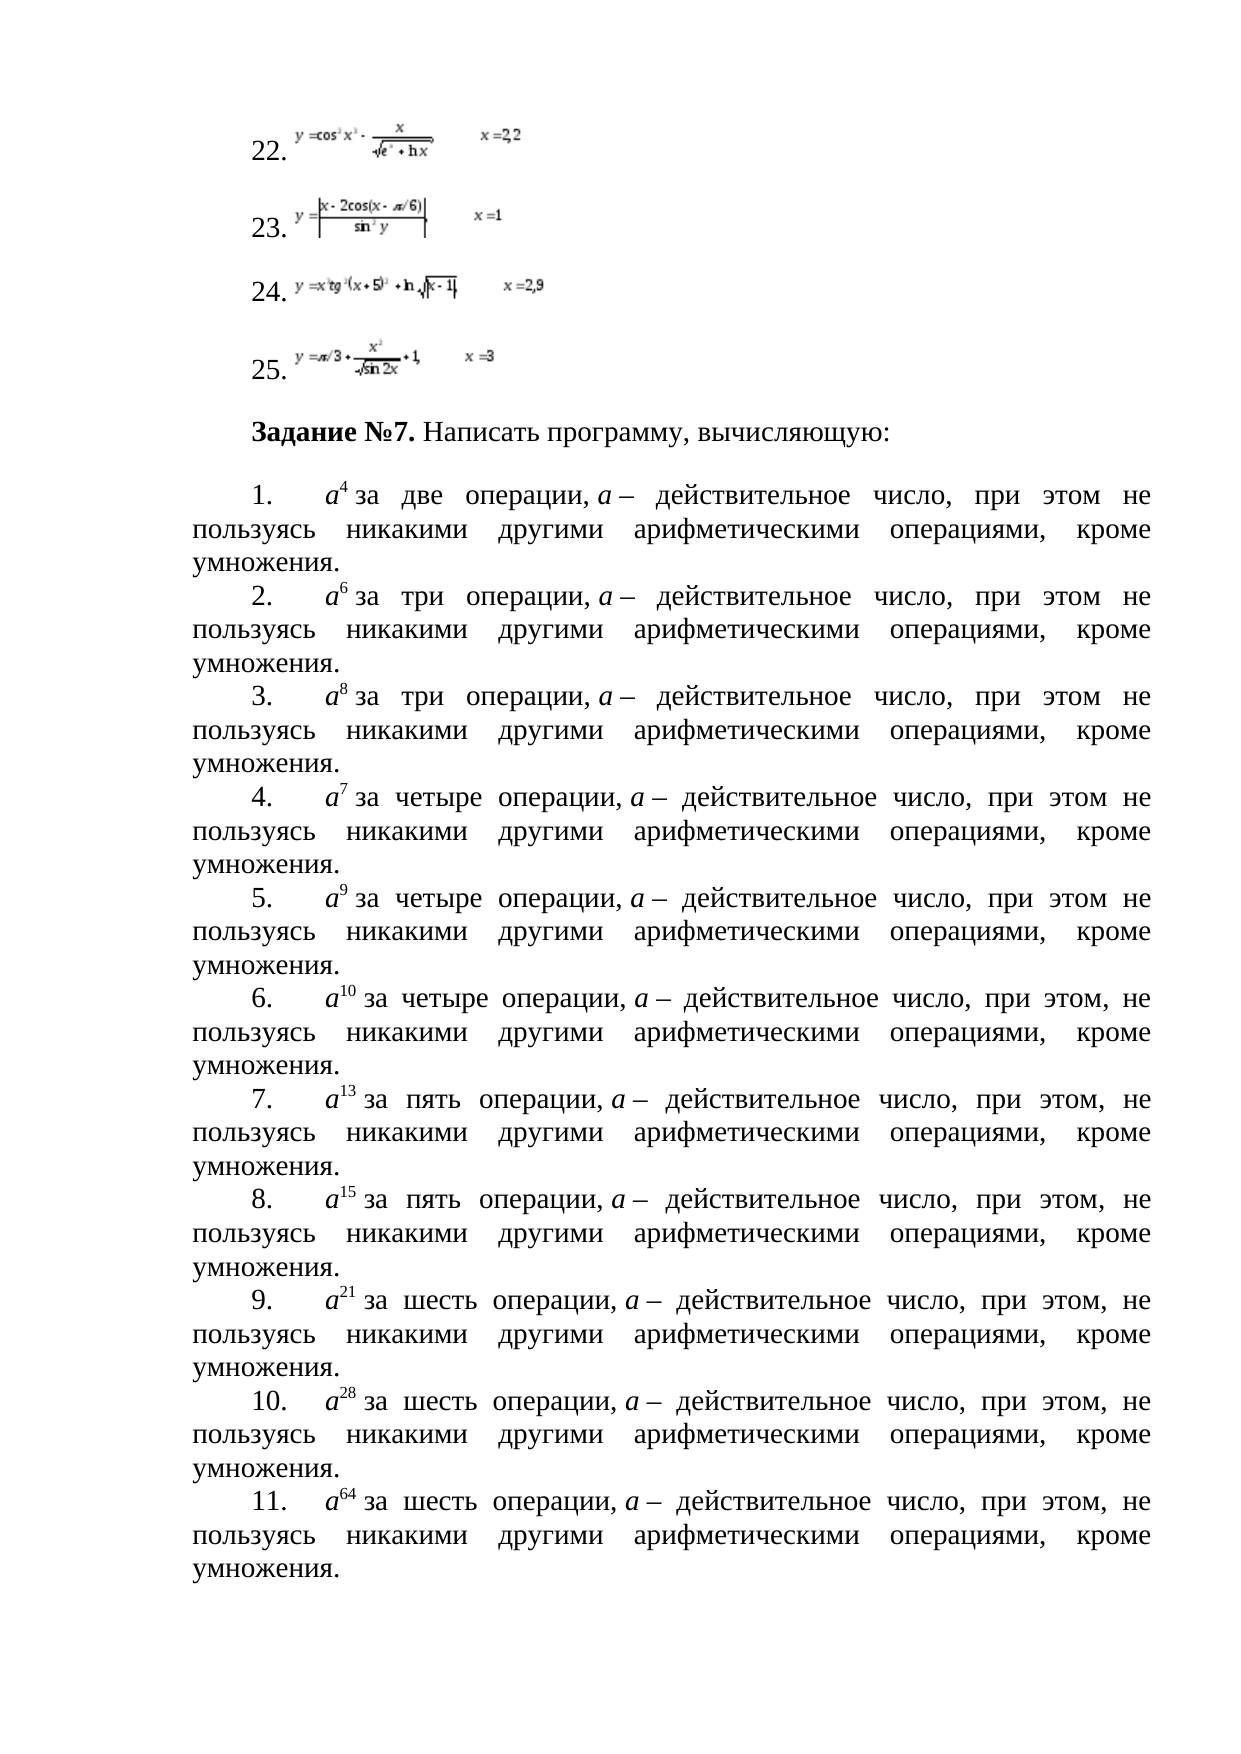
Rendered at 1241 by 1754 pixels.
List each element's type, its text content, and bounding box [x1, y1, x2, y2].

list а9 за четыре операции, а – действительное число, при этом не пользуясь никакими другими арифметическими операциями, кроме умножения. [192, 880, 1152, 980]
text 22. [192, 118, 1152, 167]
text 25. [192, 337, 1152, 385]
list а13 за пять операции, а – действительное число, при этом, не пользуясь никакими другими арифметическими операциями, кроме умножения. [192, 1081, 1152, 1182]
list а21 за шесть операции, а – действительное число, при этом, не пользуясь никакими другими арифметическими операциями, кроме умножения. [192, 1282, 1152, 1383]
picture [294, 195, 503, 238]
text 23. [192, 196, 1152, 244]
list а10 за четыре операции, а – действительное число, при этом, не пользуясь никакими другими арифметическими операциями, кроме умножения. [192, 980, 1152, 1081]
picture [294, 118, 522, 161]
text Задание №7. Написать программу, вычисляющую: [192, 414, 1152, 448]
picture [294, 273, 545, 302]
list а28 за шесть операции, а – действительное число, при этом, не пользуясь никакими другими арифметическими операциями, кроме умножения. [192, 1383, 1152, 1483]
list а4 за две операции, а – действительное число, при этом не пользуясь никакими другими арифметическими операциями, кроме умножения. [192, 477, 1152, 578]
list а64 за шесть операции, а – действительное число, при этом, не пользуясь никакими другими арифметическими операциями, кроме умножения. [192, 1483, 1152, 1584]
list а15 за пять операции, а – действительное число, при этом, не пользуясь никакими другими арифметическими операциями, кроме умножения. [192, 1182, 1152, 1282]
list а6 за три операции, а – действительное число, при этом не пользуясь никакими другими арифметическими операциями, кроме умножения. [192, 578, 1152, 678]
list а8 за три операции, а – действительное число, при этом не пользуясь никакими другими арифметическими операциями, кроме умножения. [192, 678, 1152, 779]
text 24. [192, 273, 1152, 308]
list а7 за четыре операции, а – действительное число, при этом не пользуясь никакими другими арифметическими операциями, кроме умножения. [192, 779, 1152, 880]
picture [294, 336, 497, 379]
